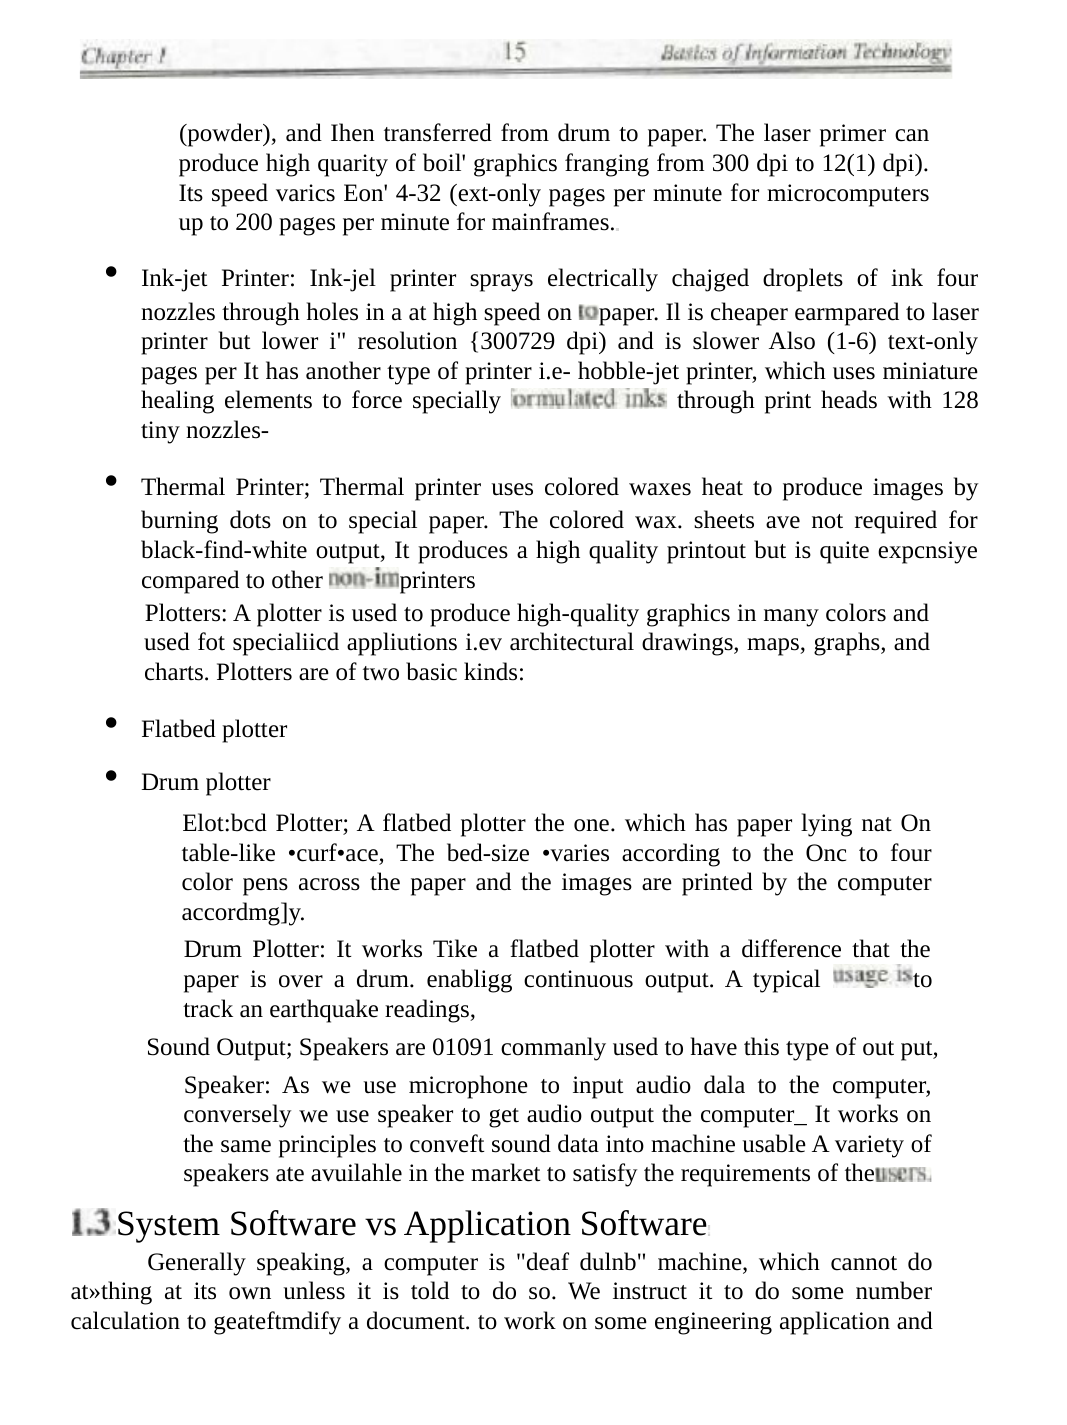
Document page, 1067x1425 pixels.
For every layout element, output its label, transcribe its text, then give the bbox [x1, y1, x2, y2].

text (powder), and Ihen transferred from drum to paper. The laser primer can produce high quarity of boil' graphics franging from 300 dpi to 12(1) dpi). Its speed varics Eon' 4-32 (ext-only pages per minute for microcomputers up to 200 pages per minute for mainframes. [178, 118, 931, 236]
picture [510, 388, 668, 409]
picture [833, 964, 913, 988]
text Speaker: As we use microphone to input audio dala to the computer, conversely we use speaker to get audio output the computer_ It works on the same principles to conveft sound data into machine usable A variety of speakers ate avuilahle in the market to satisfy the requirements of the [183, 1070, 932, 1187]
subtitle System Software vs Application Software [72, 1202, 957, 1243]
picture [707, 1225, 711, 1236]
list Flatbed plotter [103, 697, 979, 747]
picture [328, 567, 400, 589]
text Sound Output; Speakers are 01091 commanly used to have this type of out put, [146, 1032, 965, 1061]
picture [875, 1167, 932, 1182]
list Drum plotter [103, 750, 979, 800]
text Elot:bcd Plotter; A flatbed plotter the one. which has paper lying nat On table-like •curf•ace, The bed-size •varies according to the Onc to four color pens across the paper and the images are printed by the computer accordmg]y. [181, 808, 932, 926]
text Drum Plotter: It works Tike a flatbed plotter with a difference that the paper is over a drum. enabligg continuous output. A typical to track an earthquake readings, [183, 934, 932, 1023]
list Thermal Printer; Thermal printer uses colored waxes heat to produce images by burning dots on to special paper. The colored wax. sheets ave not required for black-find-white output, It produces a high quality printout but is quite expcnsiye compared to other printers [103, 454, 979, 593]
list Ink-jet Printer: Ink-jel printer sprays electrically chajged droplets of ink four nozzles through holes in a at high speed on paper. Il is cheaper earmpared to laser printer but lower i" resolution {300729 dpi) and is slower Also (1-6) text-only pages per It has another type of printer i.e- hobble-jet printer, which uses miniature healing elements to force specially through print heads with 128 tiny nozzles- [103, 246, 979, 444]
text Plotters: A plotter is used to produce high-quality graphics in many colors and used fot specialiicd appliutions i.ev architectural drawings, maps, graphs, and charts. Plotters are of two basic kinds: [144, 598, 931, 686]
picture [79, 39, 953, 79]
picture [72, 1208, 116, 1236]
picture [578, 304, 599, 320]
